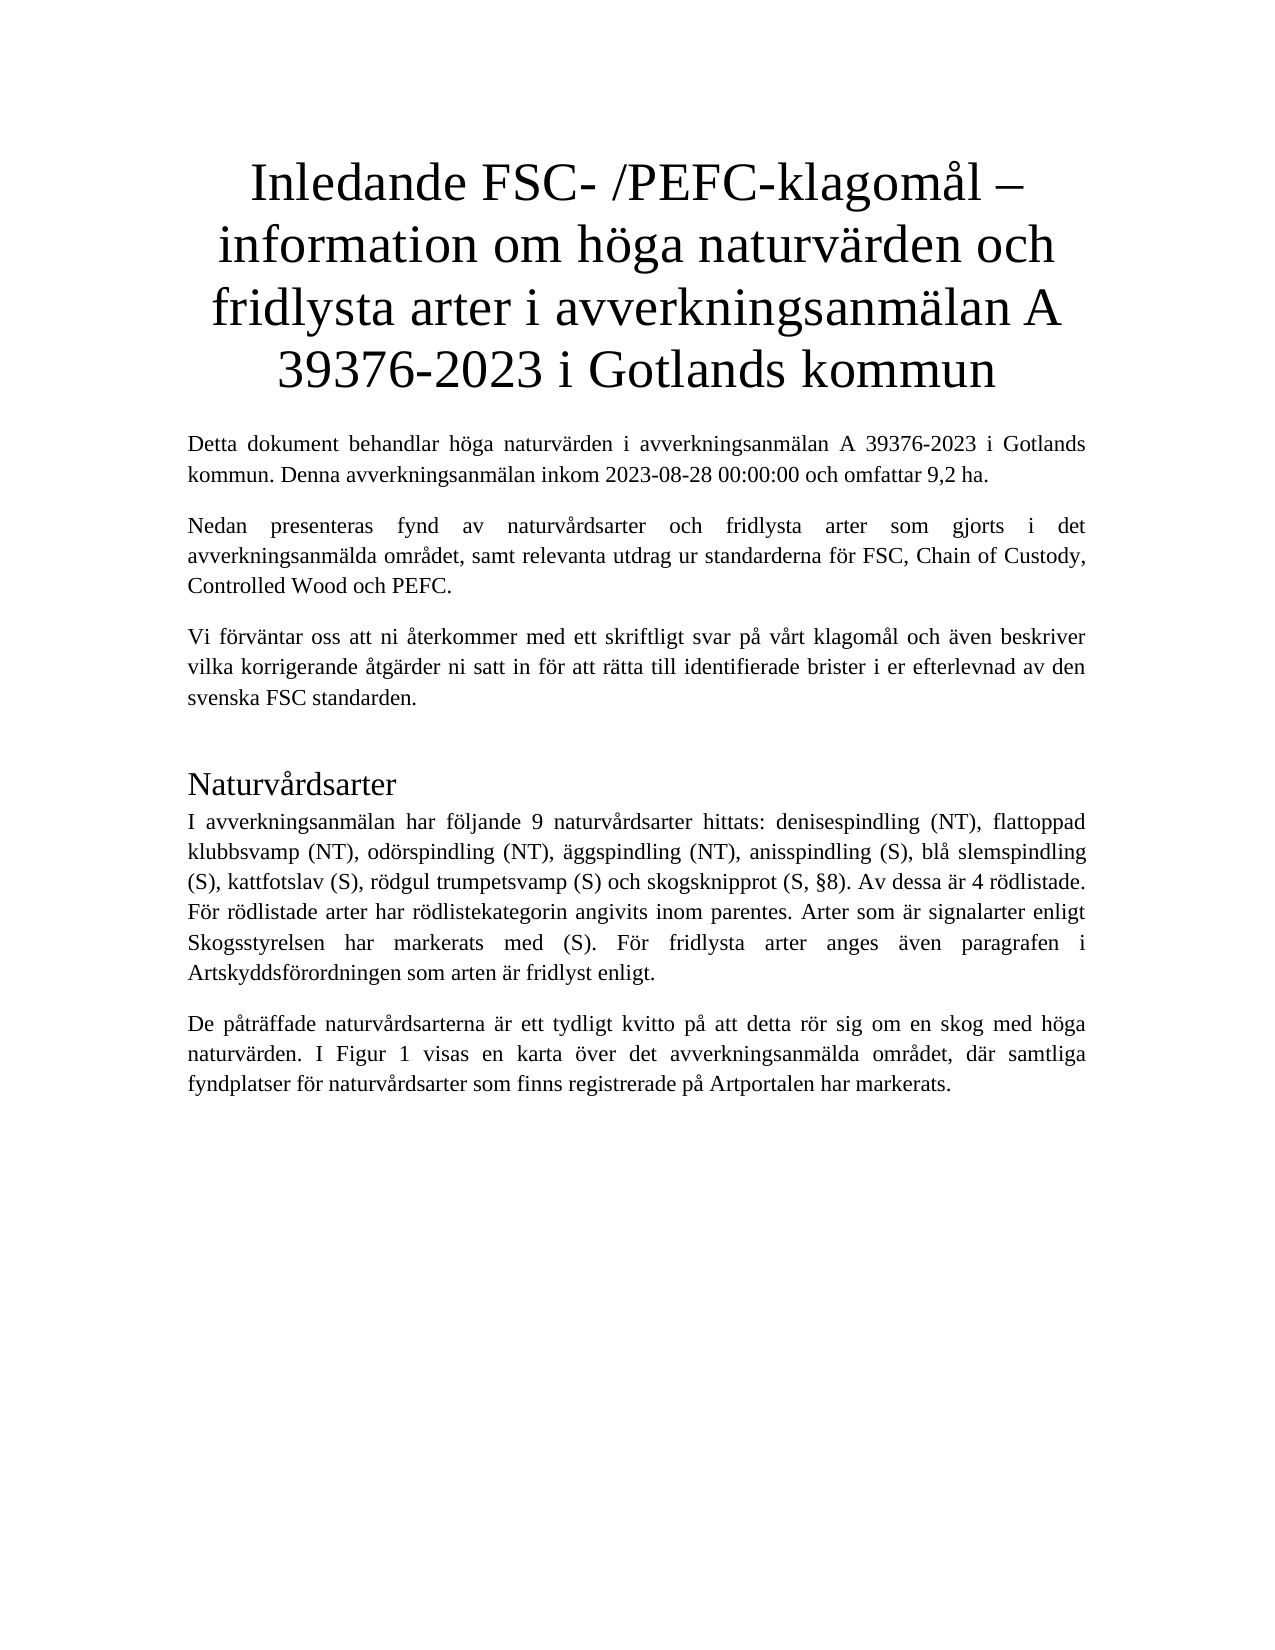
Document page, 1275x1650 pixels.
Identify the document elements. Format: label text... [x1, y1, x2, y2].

text Vi förväntar oss att ni återkommer med ett skriftligt svar på vårt klagomål och även beskriver vilka korrigerande åtgärder ni satt in för att rätta till identifierade brister i er efterlevnad av den svenska FSC standarden. [187, 623, 1087, 710]
text Nedan presenteras fynd av naturvårdsarter och fridlysta arter som gjorts i det avverkningsanmälda området, samt relevanta utdrag ur standarderna för FSC, Chain of Custody, Controlled Wood och PEFC. [187, 512, 1087, 598]
text De påträffade naturvårdsarterna är ett tydligt kvitto på att detta rör sig om en skog med höga naturvärden. I Figur 1 visas en karta över det avverkningsanmälda området, där samtliga fyndplatser för naturvårdsarter som finns registrerade på Artportalen har markerats. [187, 1010, 1087, 1097]
title Inledande FSC- /PEFC-klagomål – information om höga naturvärden och fridlysta arter i avverkningsanmälan A 39376-2023 i Gotlands kommun [187, 150, 1087, 399]
text Detta dokument behandlar höga naturvärden i avverkningsanmälan A 39376-2023 i Gotlands kommun. Denna avverkningsanmälan inkom 2023-08-28 00:00:00 och omfattar 9,2 ha. [187, 430, 1087, 487]
subtitle Naturvårdsarter [187, 764, 1087, 802]
text I avverkningsanmälan har följande 9 naturvårdsarter hittats: denisespindling (NT), flattoppad klubbsvamp (NT), odörspindling (NT), äggspindling (NT), anisspindling (S), blå slemspindling (S), kattfotslav (S), rödgul trumpetsvamp (S) och skogsknipprot (S, §8). Av dessa är 4 rödlistade. För rödlistade arter har rödlistekategorin angivits inom parentes. Arter som är signalarter enligt Skogsstyrelsen har markerats med (S). För fridlysta arter anges även paragrafen i Artskyddsförordningen som arten är fridlyst enligt. [187, 808, 1087, 985]
